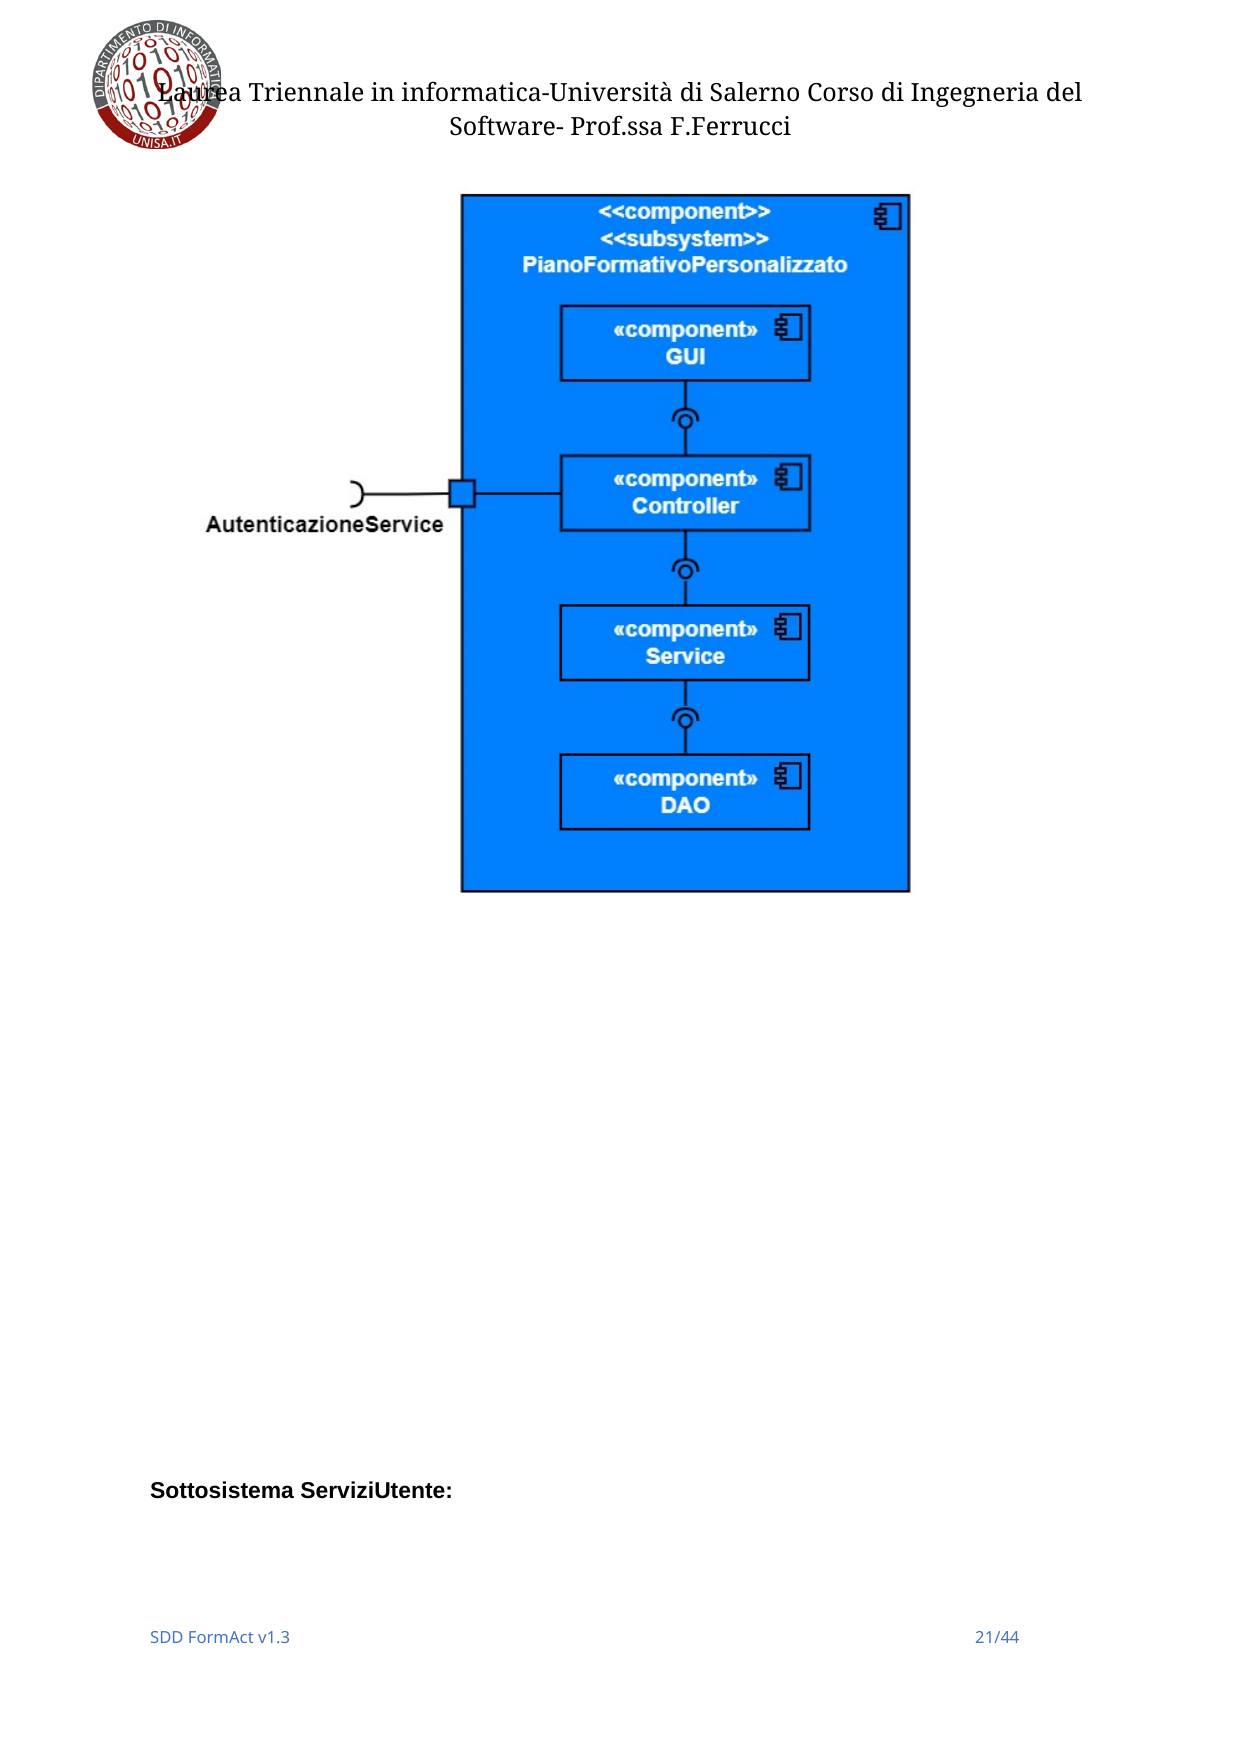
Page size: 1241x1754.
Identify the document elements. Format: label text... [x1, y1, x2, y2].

picture [92, 20, 222, 149]
text Sottosistema ServiziUtente: [150, 1477, 1090, 1503]
picture [150, 173, 1091, 930]
